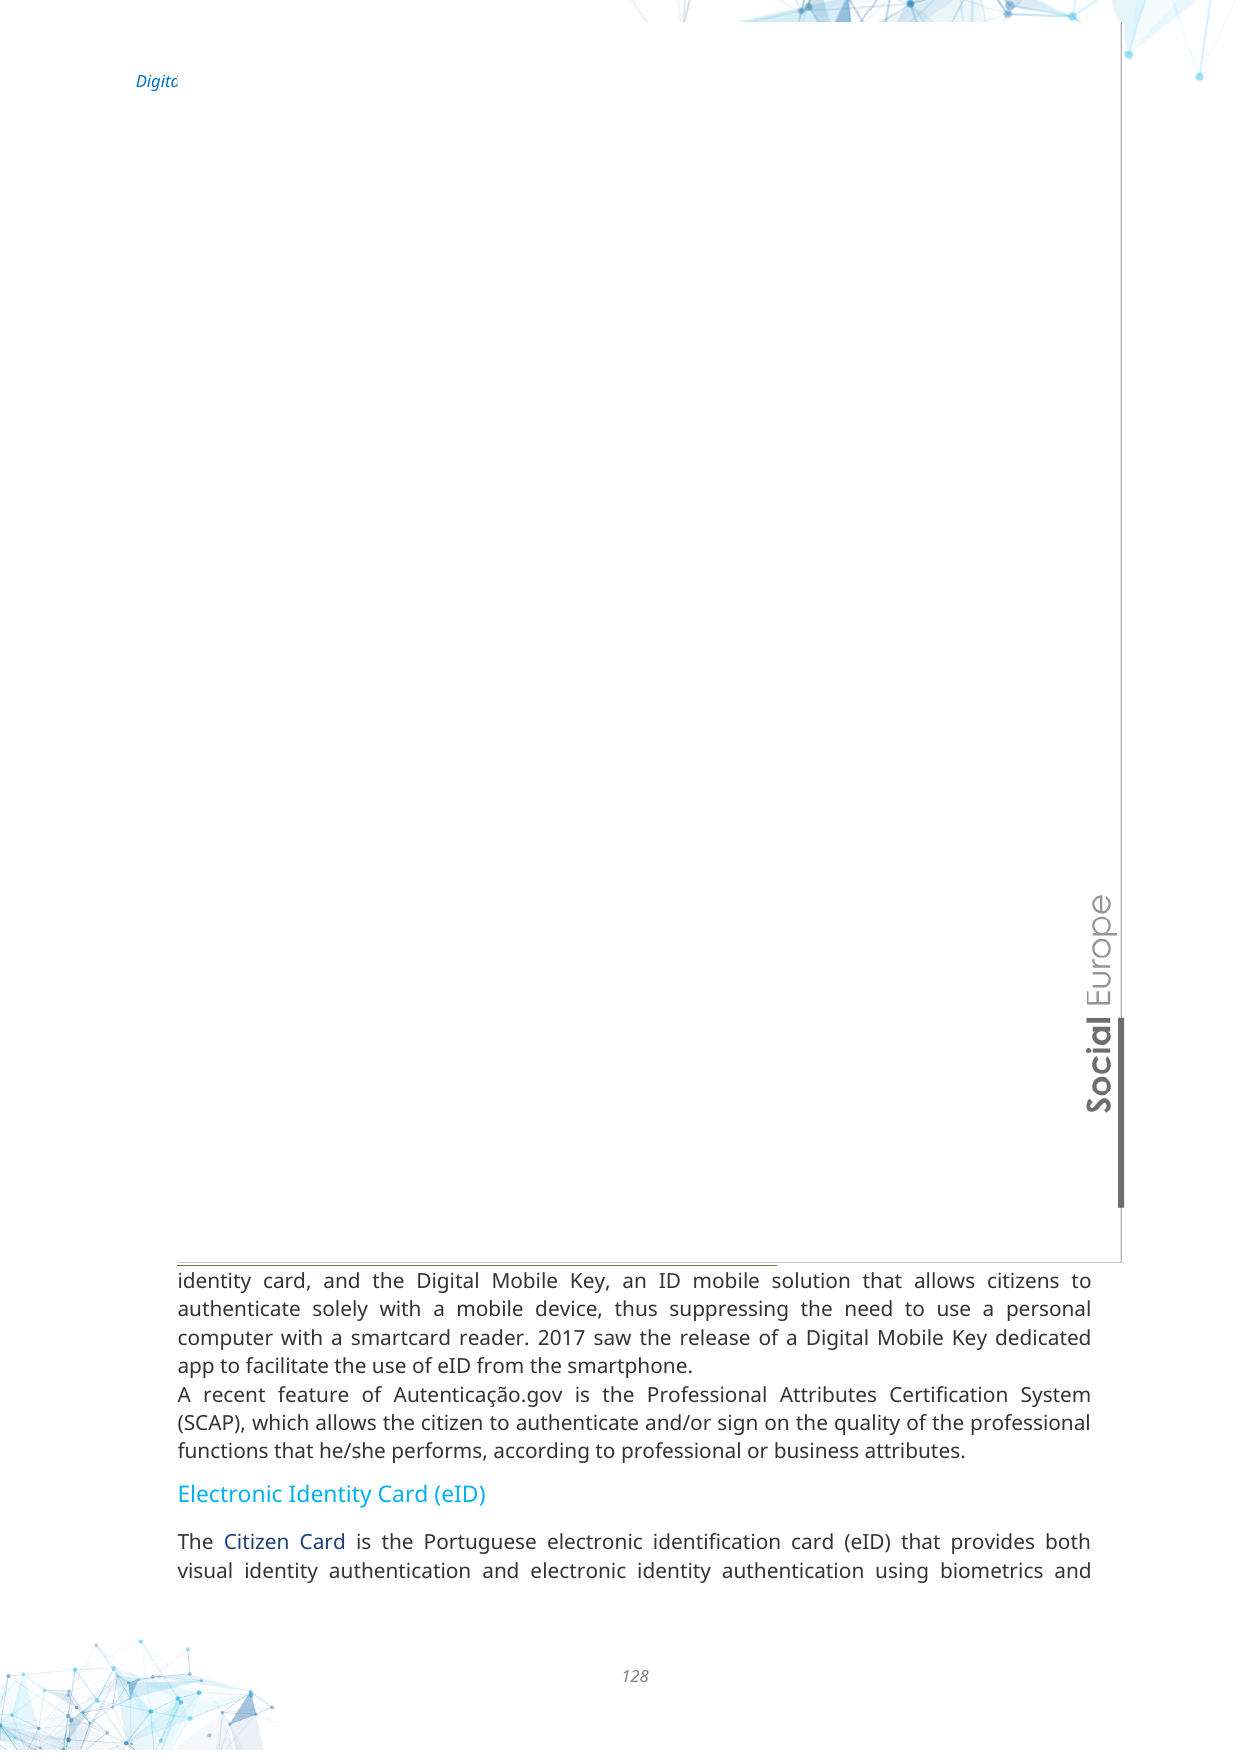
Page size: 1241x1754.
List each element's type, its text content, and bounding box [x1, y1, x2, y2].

subtitle Electronic Identity Card (eID) [177, 1477, 1092, 1509]
picture [177, 22, 1125, 1263]
text The Autenticação.gov platform brings together the different authentication and electronic signature solutions available to citizens, allowing them a secure access and authentication in the portals and Internet sites of different public entities (such as the Citizen Portal or the Tax Authority Portal). Usable authentication tools are the Citizen Card, the eID-based Portuguese identity card, and the Digital Mobile Key, an ID mobile solution that allows citizens to authenticate solely with a mobile device, thus suppressing the need to use a personal computer with a smartcard reader. 2017 saw the release of a Digital Mobile Key dedicated app to facilitate the use of eID from the smartphone. [177, 1266, 1092, 1380]
text A recent feature of Autenticação.gov is the Professional Attributes Certification System (SCAP), which allows the citizen to authenticate and/or sign on the quality of the professional functions that he/she performs, according to professional or business attributes. [177, 1380, 1092, 1465]
text The Citizen Card is the Portuguese electronic identification card (eID) that provides both visual identity authentication and electronic identity authentication using biometrics and electronic signatures. It allows the holder to provide secure authentication when dealing with digital services and to digitally sign electronic documents. As such, citizens can take advantage of a multi-channel service delivery in their interactions with public and private services. [177, 1527, 1092, 1584]
